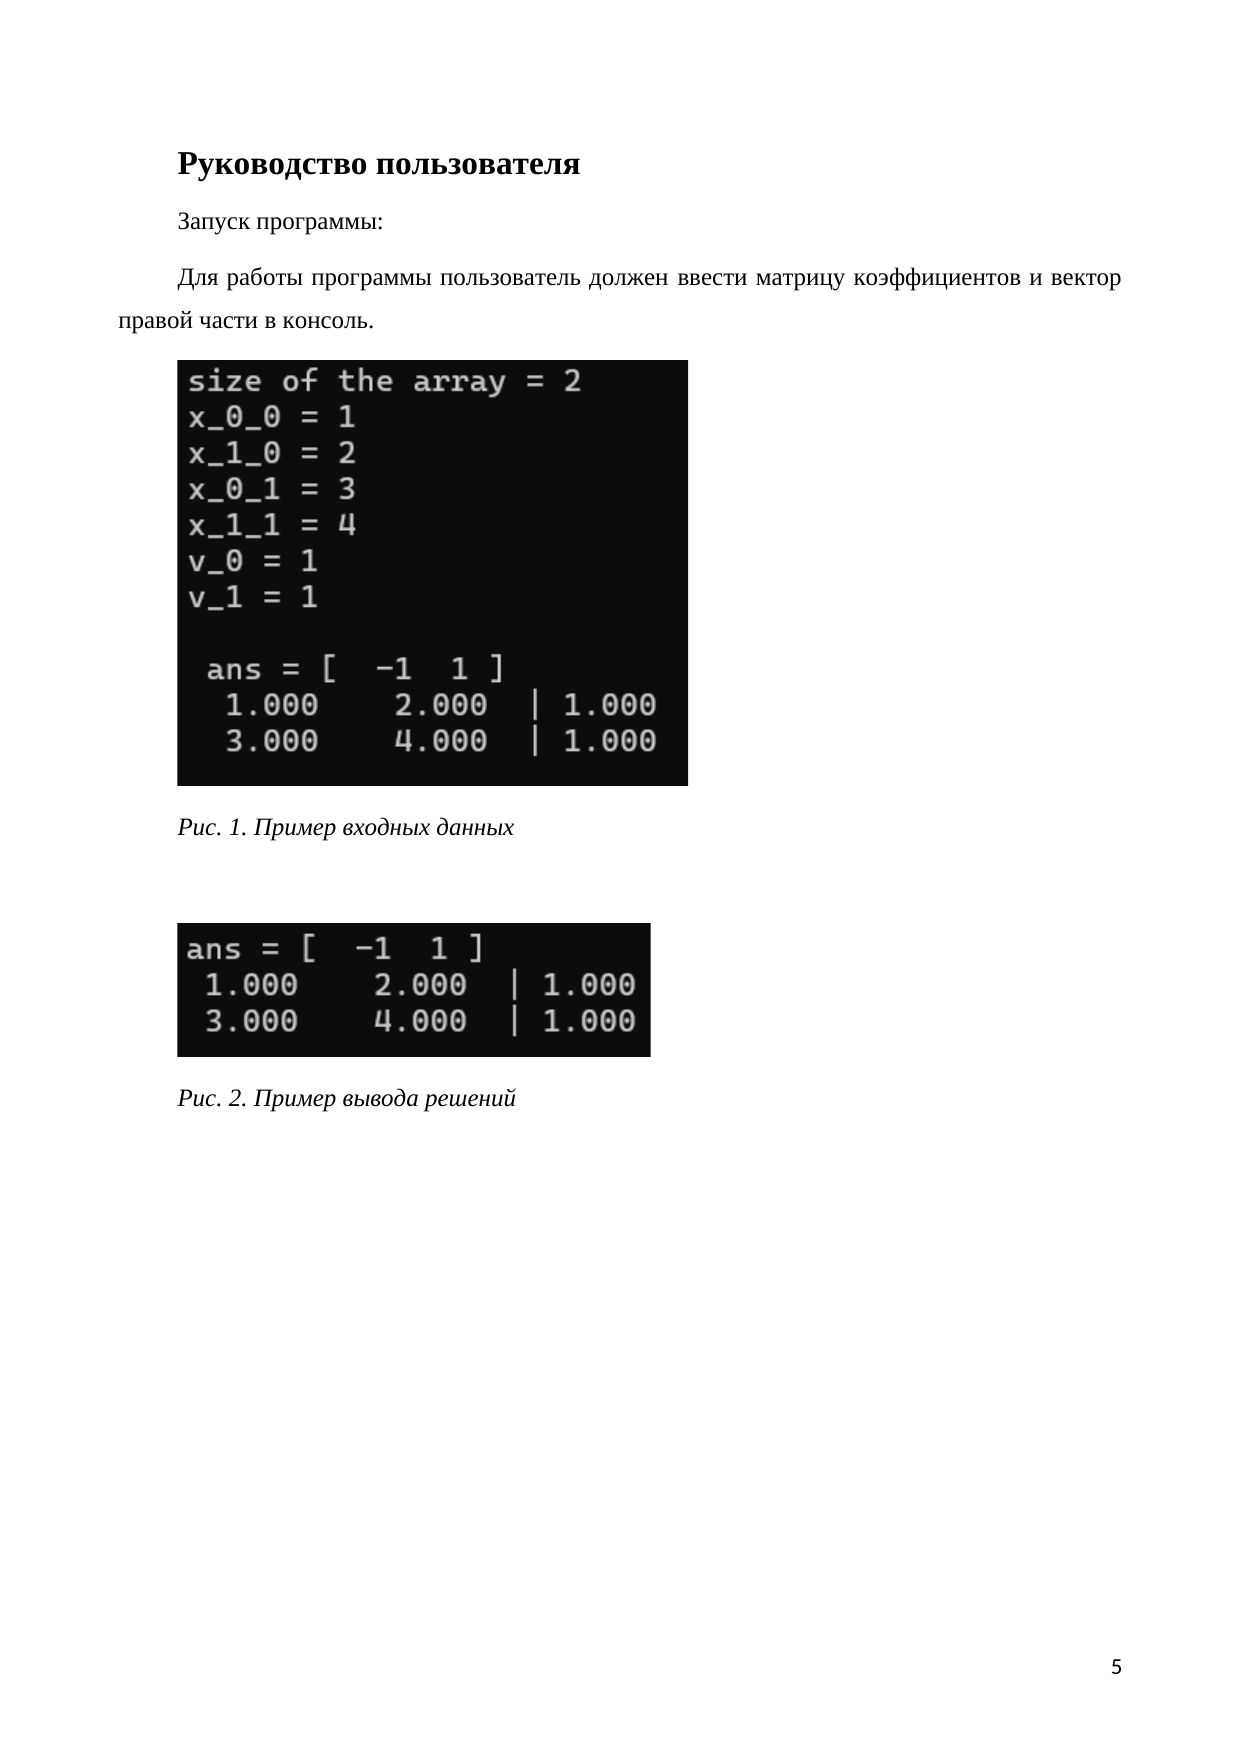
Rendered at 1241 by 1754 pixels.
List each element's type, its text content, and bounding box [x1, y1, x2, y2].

picture [177, 360, 689, 786]
picture [177, 923, 651, 1057]
text Запуск программы: [118, 206, 1122, 235]
subtitle Руководство пользователя [118, 143, 1122, 181]
text Для работы программы пользователь должен ввести матрицу коэффициентов и вектор правой части в консоль. [118, 262, 1122, 334]
text Рис. 2. Пример вывода решений [118, 1083, 1122, 1112]
text Рис. 1. Пример входных данных [118, 812, 1122, 841]
